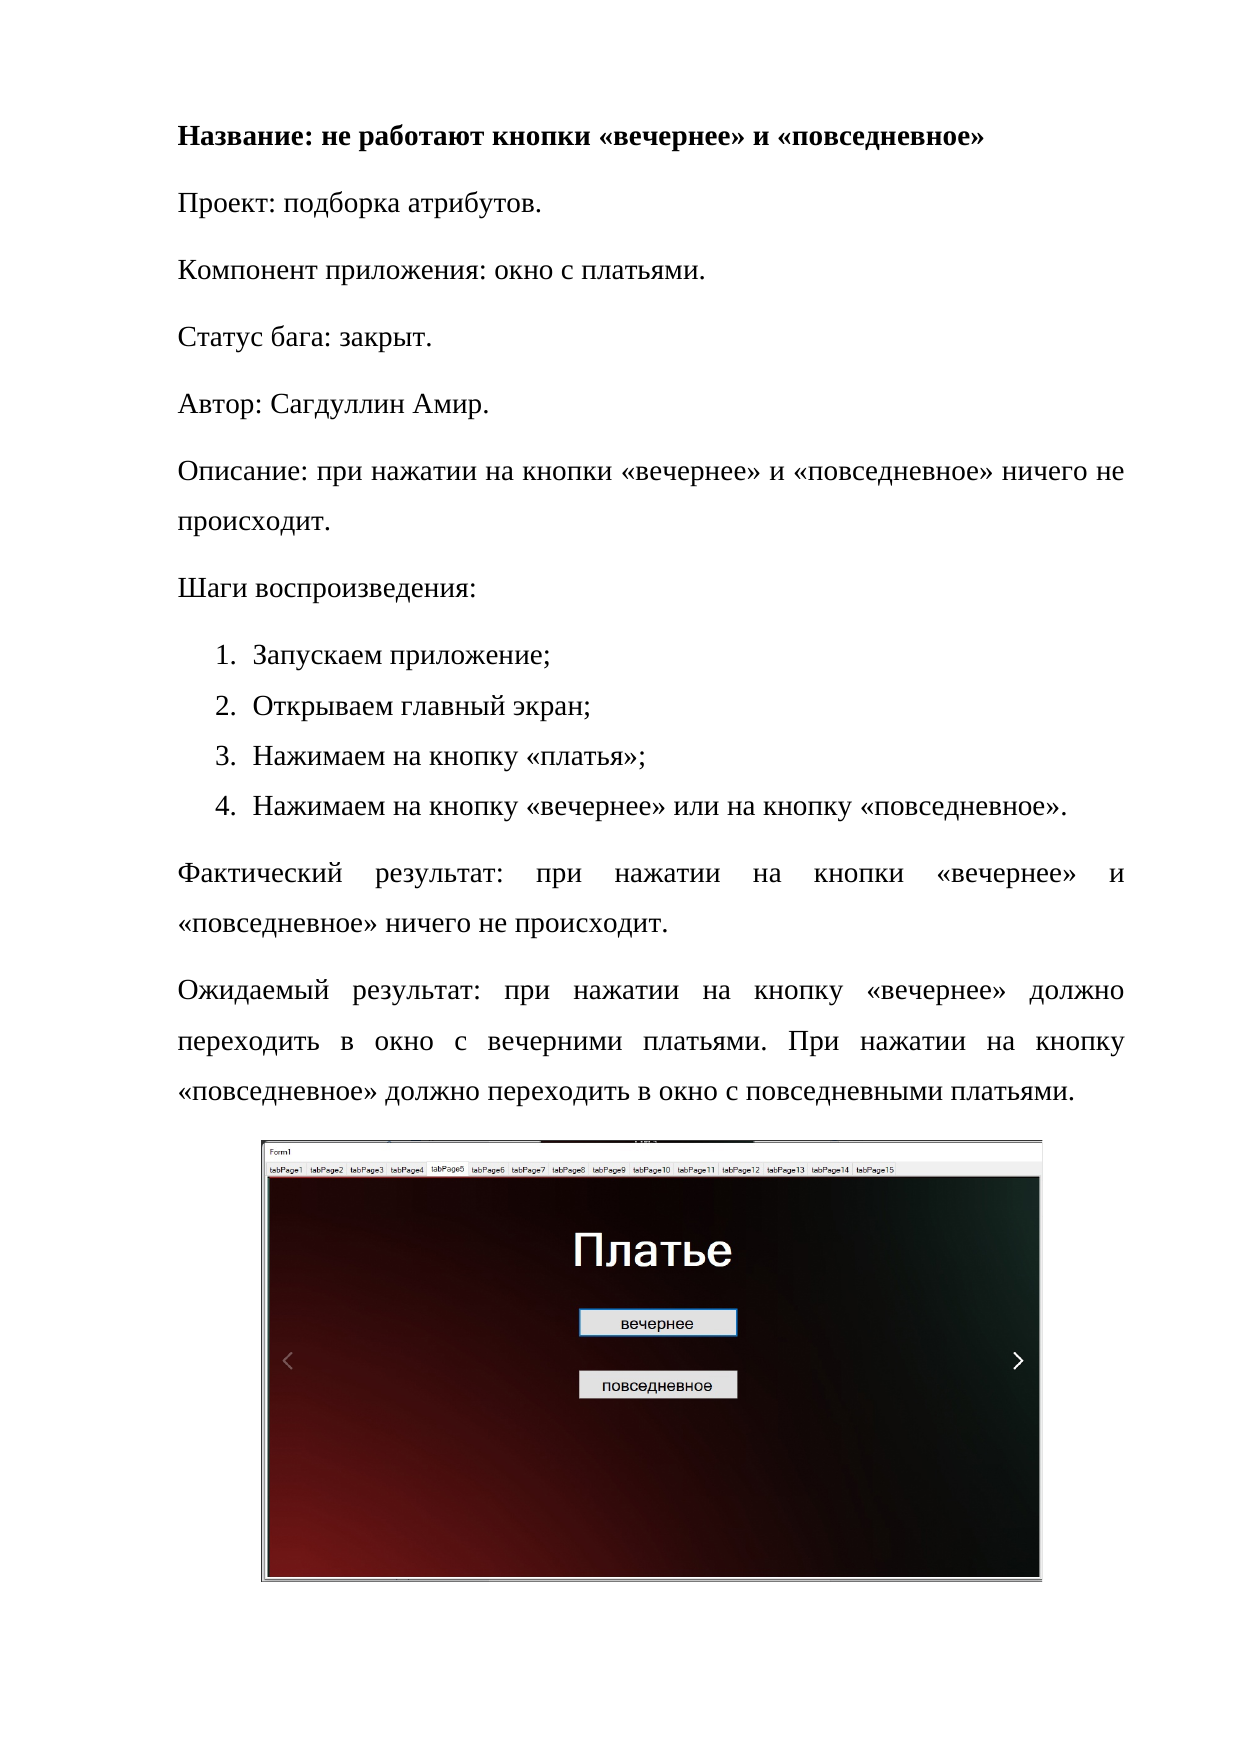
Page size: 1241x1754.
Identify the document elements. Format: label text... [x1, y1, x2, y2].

text Статус бага: закрыт. [177, 319, 1126, 353]
text Автор: Сагдуллин Амир. [177, 386, 1126, 419]
text Описание: при нажатии на кнопки «вечернее» и «повседневное» ничего не происходит. [177, 453, 1126, 537]
text Название: не работают кнопки «вечернее» и «повседневное» [177, 118, 1126, 152]
text Фактический результат: при нажатии на кнопки «вечернее» и «повседневное» ничего не происходит. [177, 855, 1126, 939]
text Компонент приложения: окно с платьями. [177, 252, 1126, 286]
list Запускаем приложение; [215, 637, 1126, 671]
list Нажимаем на кнопку «платья»; [215, 738, 1126, 771]
text Шаги воспроизведения: [177, 570, 1126, 604]
picture [261, 1140, 1043, 1582]
text Проект: подборка атрибутов. [177, 185, 1126, 219]
list Нажимаем на кнопку «вечернее» или на кнопку «повседневное». [215, 788, 1126, 822]
text Ожидаемый результат: при нажатии на кнопку «вечернее» должно переходить в окно с вечерними платьями. При нажатии на кнопку «повседневное» должно переходить в окно с повседневными платьями. [177, 972, 1126, 1107]
list Открываем главный экран; [215, 688, 1126, 721]
